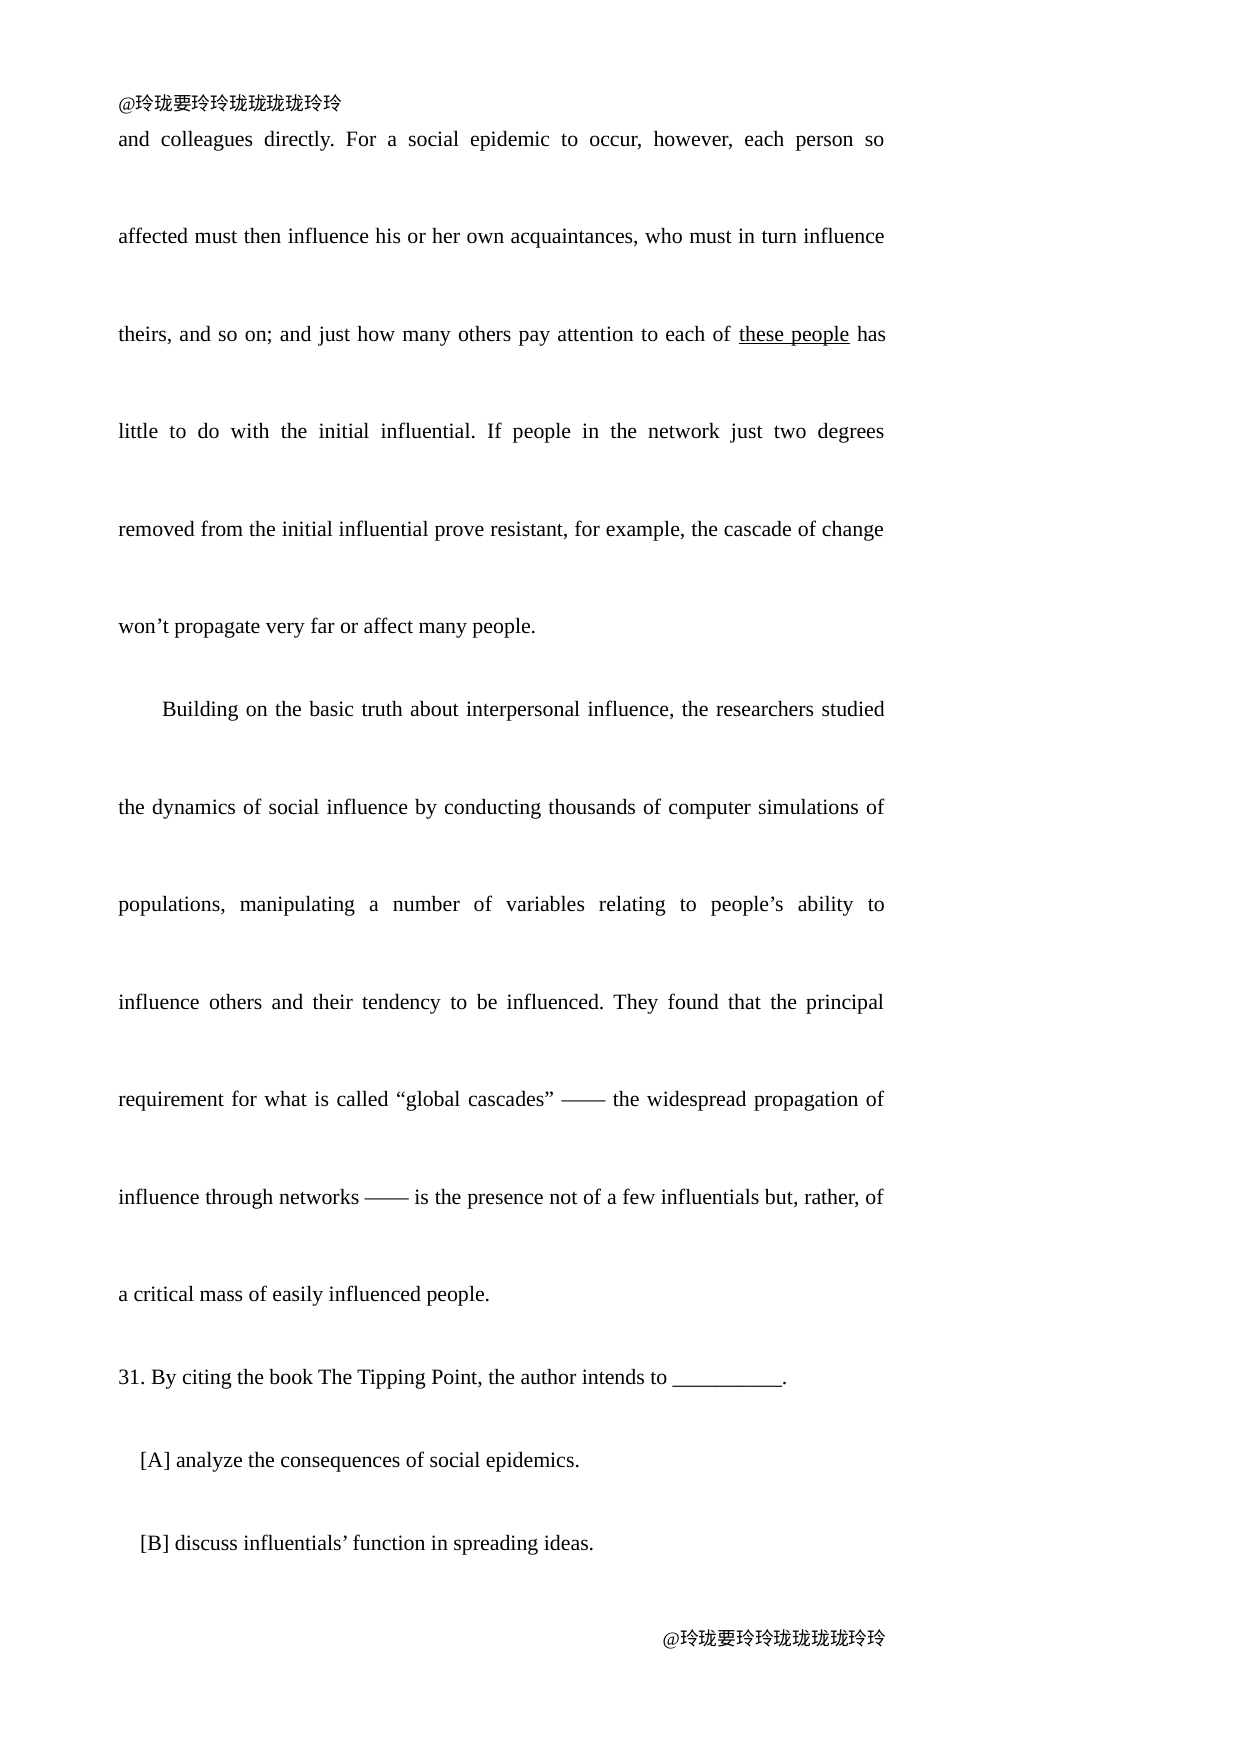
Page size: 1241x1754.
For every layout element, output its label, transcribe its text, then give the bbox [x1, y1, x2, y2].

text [118, 122, 886, 642]
text [B] discuss influentials’ function in spreading ideas. [118, 1526, 886, 1559]
text 31. By citing the book The Tipping Point, the author intends to __________. [118, 1360, 886, 1393]
text [A] analyze the consequences of social epidemics. [118, 1443, 886, 1476]
text Building on the basic truth about interpersonal influence, the researchers studied the dynamics of social influence by conducting thousands of computer simulations of populations, manipulating a number of variables relating to people’s ability to influence others and their tendency to be influenced. They found that the principal requirement for what is called “global cascades” —— the widespread propagation of influence through networks —— is the presence not of a few influentials but, rather, of a critical mass of easily influenced people. [118, 692, 886, 1310]
